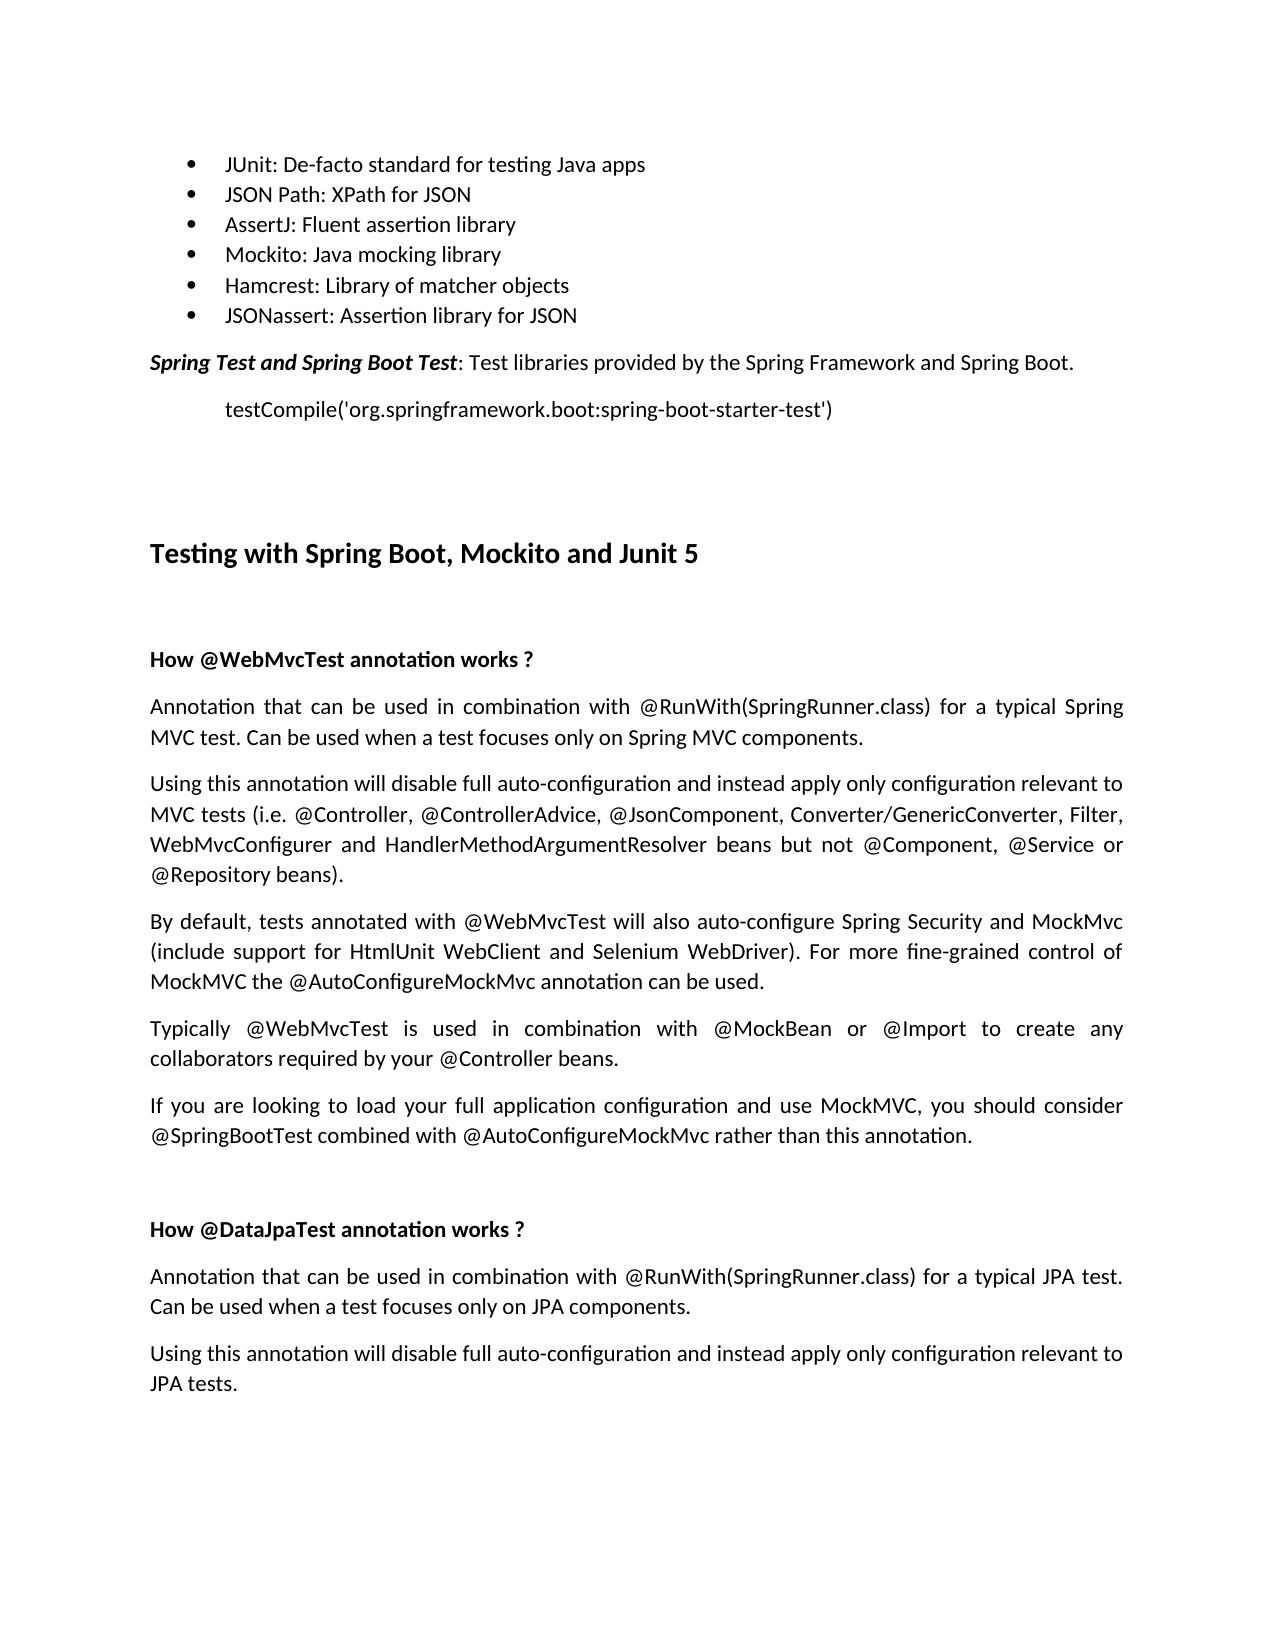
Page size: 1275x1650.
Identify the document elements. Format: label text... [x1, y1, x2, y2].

list Mockito: Java mocking library [187, 241, 1125, 269]
list Hamcrest: Library of matcher objects [187, 271, 1125, 299]
text By default, tests annotated with @WebMvcTest will also auto-configure Spring Security and MockMvc (include support for HtmlUnit WebClient and Selenium WebDriver). For more fine-grained control of MockMVC the @AutoConfigureMockMvc annotation can be used. [150, 907, 1125, 996]
text Annotation that can be used in combination with @RunWith(SpringRunner.class) for a typical JPA test. Can be used when a test focuses only on JPA components. [150, 1262, 1125, 1321]
text Spring Test and Spring Boot Test: Test libraries provided by the Spring Framework and Spring Boot. [150, 348, 1125, 376]
list JSONassert: Assertion library for JSON [187, 301, 1125, 329]
text Annotation that can be used in combination with @RunWith(SpringRunner.class) for a typical Spring MVC test. Can be used when a test focuses only on Spring MVC components. [150, 692, 1125, 751]
text How @DataJpaTest annotation works ? [150, 1215, 1125, 1243]
text testCompile('org.springframework.boot:spring-boot-starter-test') [150, 395, 1125, 423]
text Testing with Spring Boot, Mockito and Junit 5 [150, 535, 1125, 571]
text How @WebMvcTest annotation works ? [150, 646, 1125, 674]
text Using this annotation will disable full auto-configuration and instead apply only configuration relevant to JPA tests. [150, 1339, 1125, 1398]
text Using this annotation will disable full auto-configuration and instead apply only configuration relevant to MVC tests (i.e. @Controller, @ControllerAdvice, @JsonComponent, Converter/GenericConverter, Filter, WebMvcConfigurer and HandlerMethodArgumentResolver beans but not @Component, @Service or @Repository beans). [150, 769, 1125, 888]
text If you are looking to load your full application configuration and use MockMVC, you should consider @SpringBootTest combined with @AutoConfigureMockMvc rather than this annotation. [150, 1091, 1125, 1150]
list AssertJ: Fluent assertion library [187, 210, 1125, 238]
list JSON Path: XPath for JSON [187, 180, 1125, 208]
list JUnit: De-facto standard for testing Java apps [187, 150, 1125, 178]
text Typically @WebMvcTest is used in combination with @MockBean or @Import to create any collaborators required by your @Controller beans. [150, 1014, 1125, 1073]
